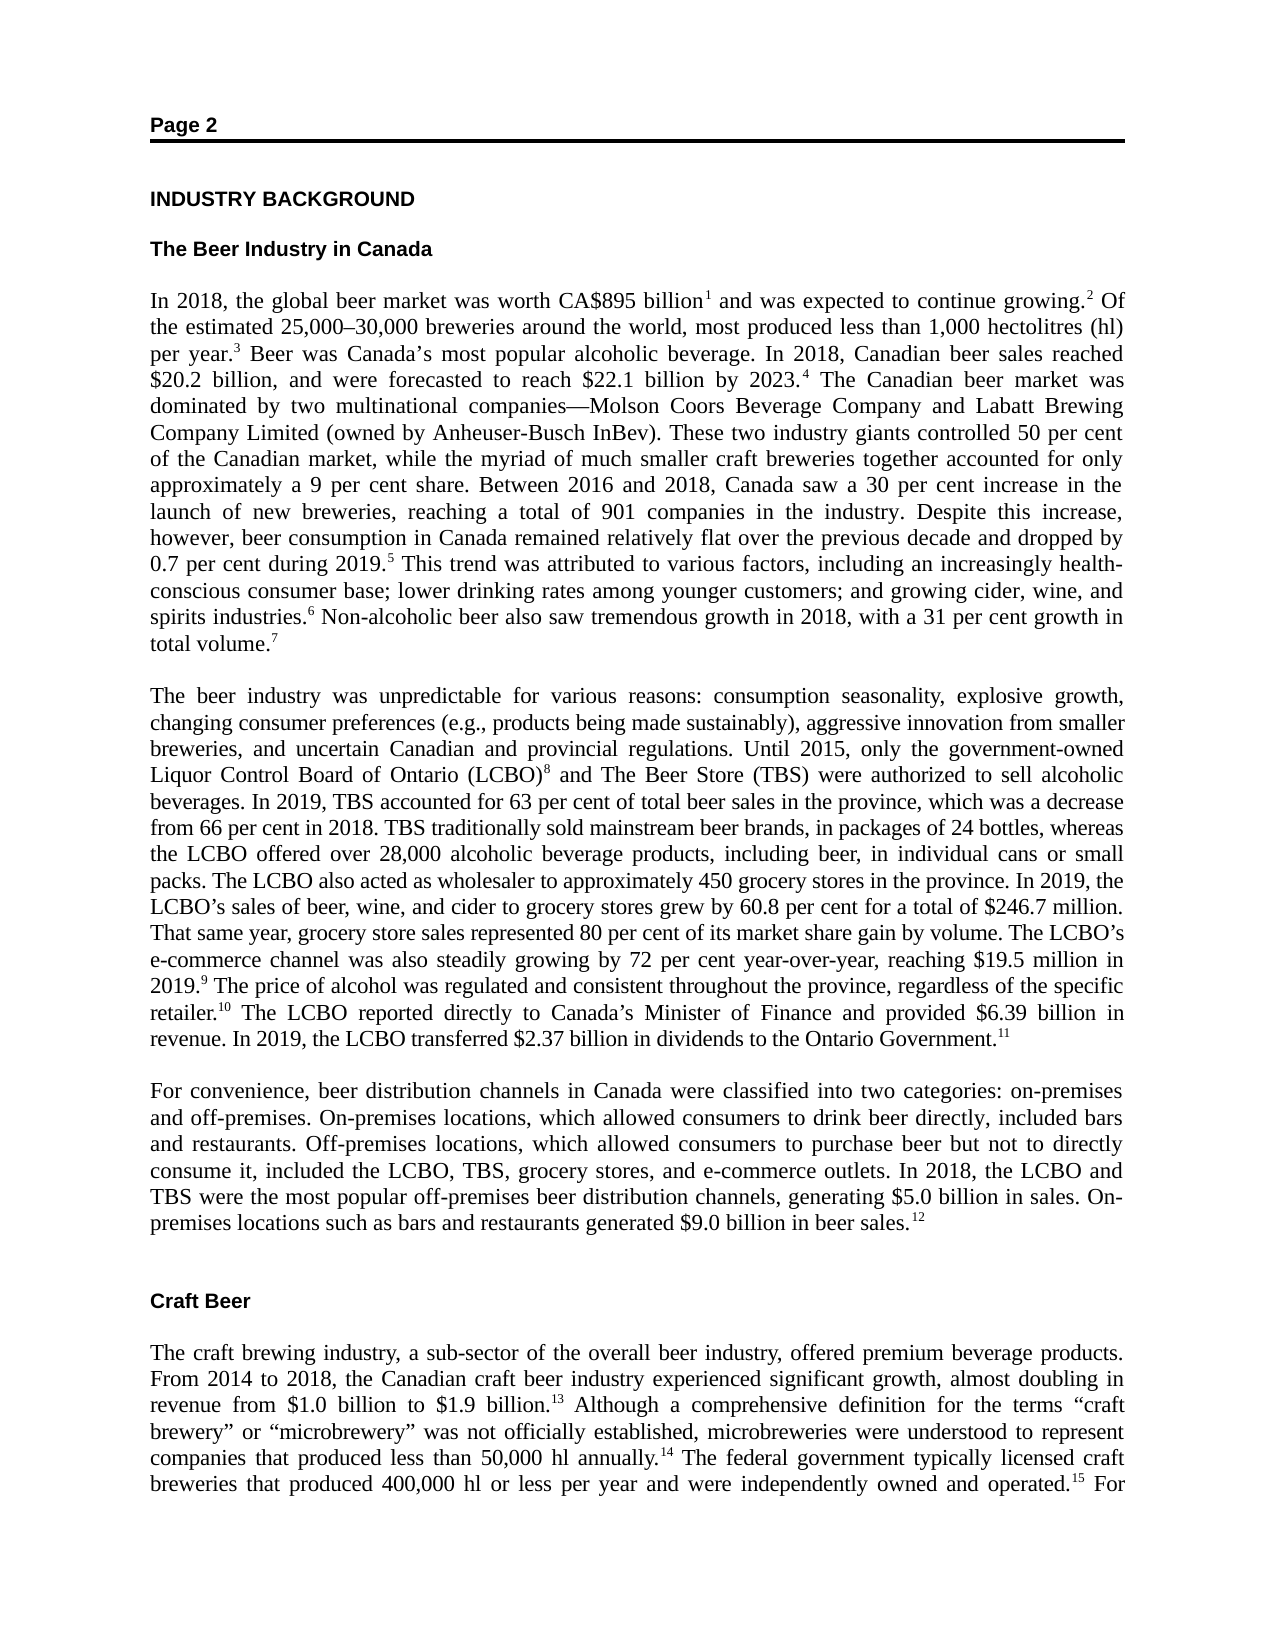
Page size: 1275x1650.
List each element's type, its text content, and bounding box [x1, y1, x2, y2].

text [150, 1339, 1125, 1497]
text INDUSTRY BACKGROUND [150, 186, 1125, 210]
text In 2018, the global beer market was worth CA$895 billion and was expected to continue growing. Of the estimated 25,000–30,000 breweries around the world, most produced less than 1,000 hectolitres (hl) per year. Beer was Canada’s most popular alcoholic beverage. In 2018, Canadian beer sales reached $20.2 billion, and were forecasted to reach $22.1 billion by 2023. The Canadian beer market was dominated by two multinational companies—Molson Coors Beverage Company and Labatt Brewing Company Limited (owned by Anheuser-Busch InBev). These two industry giants controlled 50 per cent of the Canadian market, while the myriad of much smaller craft breweries together accounted for only approximately a 9 per cent share. Between 2016 and 2018, Canada saw a 30 per cent increase in the launch of new breweries, reaching a total of 901 companies in the industry. Despite this increase, however, beer consumption in Canada remained relatively flat over the previous decade and dropped by 0.7 per cent during 2019. This trend was attributed to various factors, including an increasingly health-conscious consumer base; lower drinking rates among younger customers; and growing cider, wine, and spirits industries. Non-alcoholic beer also saw tremendous growth in 2018, with a 31 per cent growth in total volume. [150, 287, 1125, 656]
text Craft Beer [150, 1288, 1125, 1312]
text For convenience, beer distribution channels in Canada were classified into two categories: on-premises and off-premises. On-premises locations, which allowed consumers to drink beer directly, included bars and restaurants. Off-premises locations, which allowed consumers to purchase beer but not to directly consume it, included the LCBO, TBS, grocery stores, and e-commerce outlets. In 2018, the LCBO and TBS were the most popular off-premises beer distribution channels, generating $5.0 billion in sales. On-premises locations such as bars and restaurants generated $9.0 billion in beer sales. [150, 1078, 1125, 1236]
text The beer industry was unpredictable for various reasons: consumption seasonality, explosive growth, changing consumer preferences (e.g., products being made sustainably), aggressive innovation from smaller breweries, and uncertain Canadian and provincial regulations. Until 2015, only the government-owned Liquor Control Board of Ontario (LCBO) and The Beer Store (TBS) were authorized to sell alcoholic beverages. In 2019, TBS accounted for 63 per cent of total beer sales in the province, which was a decrease from 66 per cent in 2018. TBS traditionally sold mainstream beer brands, in packages of 24 bottles, whereas the LCBO offered over 28,000 alcoholic beverage products, including beer, in individual cans or small packs. The LCBO also acted as wholesaler to approximately 450 grocery stores in the province. In 2019, the LCBO’s sales of beer, wine, and cider to grocery stores grew by 60.8 per cent for a total of $246.7 million. That same year, grocery store sales represented 80 per cent of its market share gain by volume. The LCBO’s e-commerce channel was also steadily growing by 72 per cent year-over-year, reaching $19.5 million in 2019. The price of alcohol was regulated and consistent throughout the province, regardless of the specific retailer. The LCBO reported directly to Canada’s Minister of Finance and provided $6.39 billion in revenue. In 2019, the LCBO transferred $2.37 billion in dividends to the Ontario Government. [150, 682, 1125, 1051]
text The Beer Industry in Canada [150, 237, 1125, 261]
